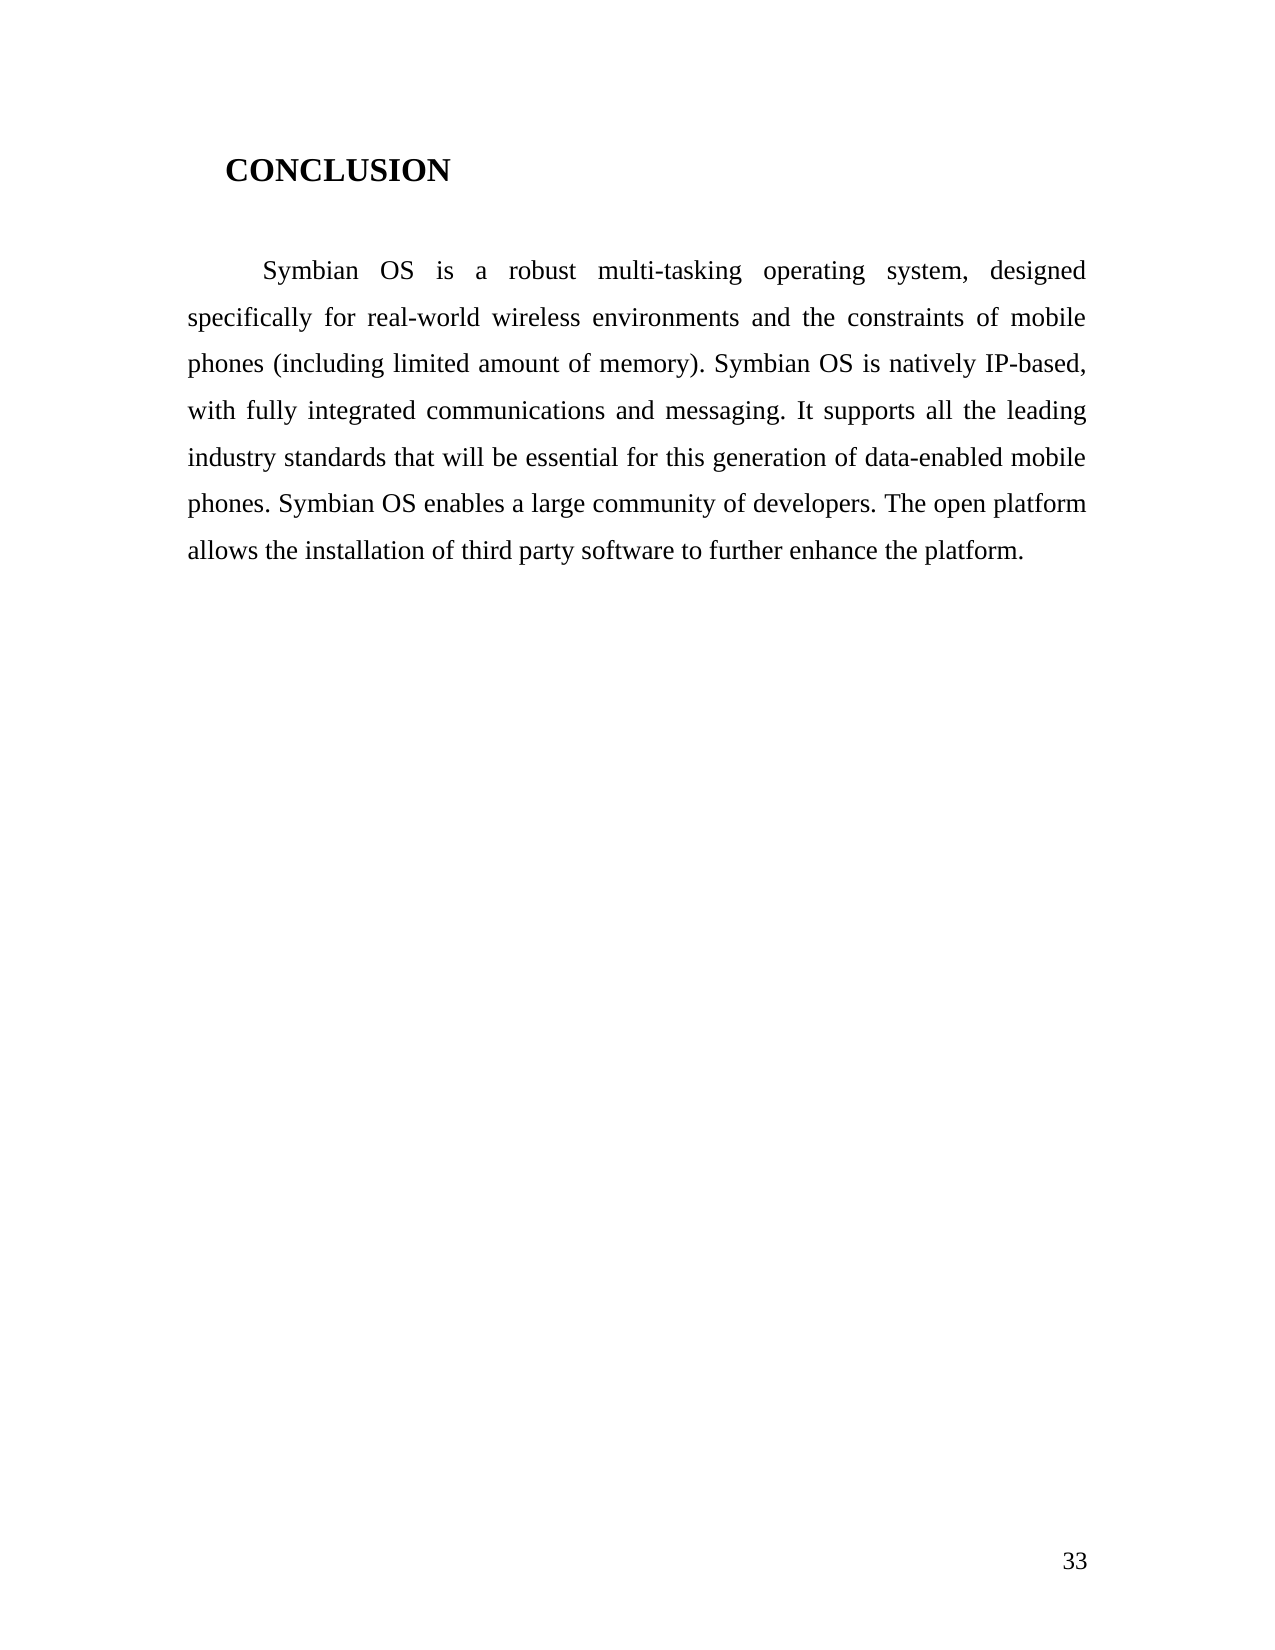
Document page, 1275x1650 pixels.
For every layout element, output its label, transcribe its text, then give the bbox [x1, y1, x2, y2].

subtitle CONCLUSION [187, 150, 1087, 188]
text Symbian OS is a robust multi-tasking operating system, designed specifically for real-world wireless environments and the constraints of mobile phones (including limited amount of memory). Symbian OS is natively IP-based, with fully integrated communications and messaging. It supports all the leading industry standards that will be essential for this generation of data-enabled mobile phones. Symbian OS enables a large community of developers. The open platform allows the installation of third party software to further enhance the platform. [187, 254, 1087, 565]
